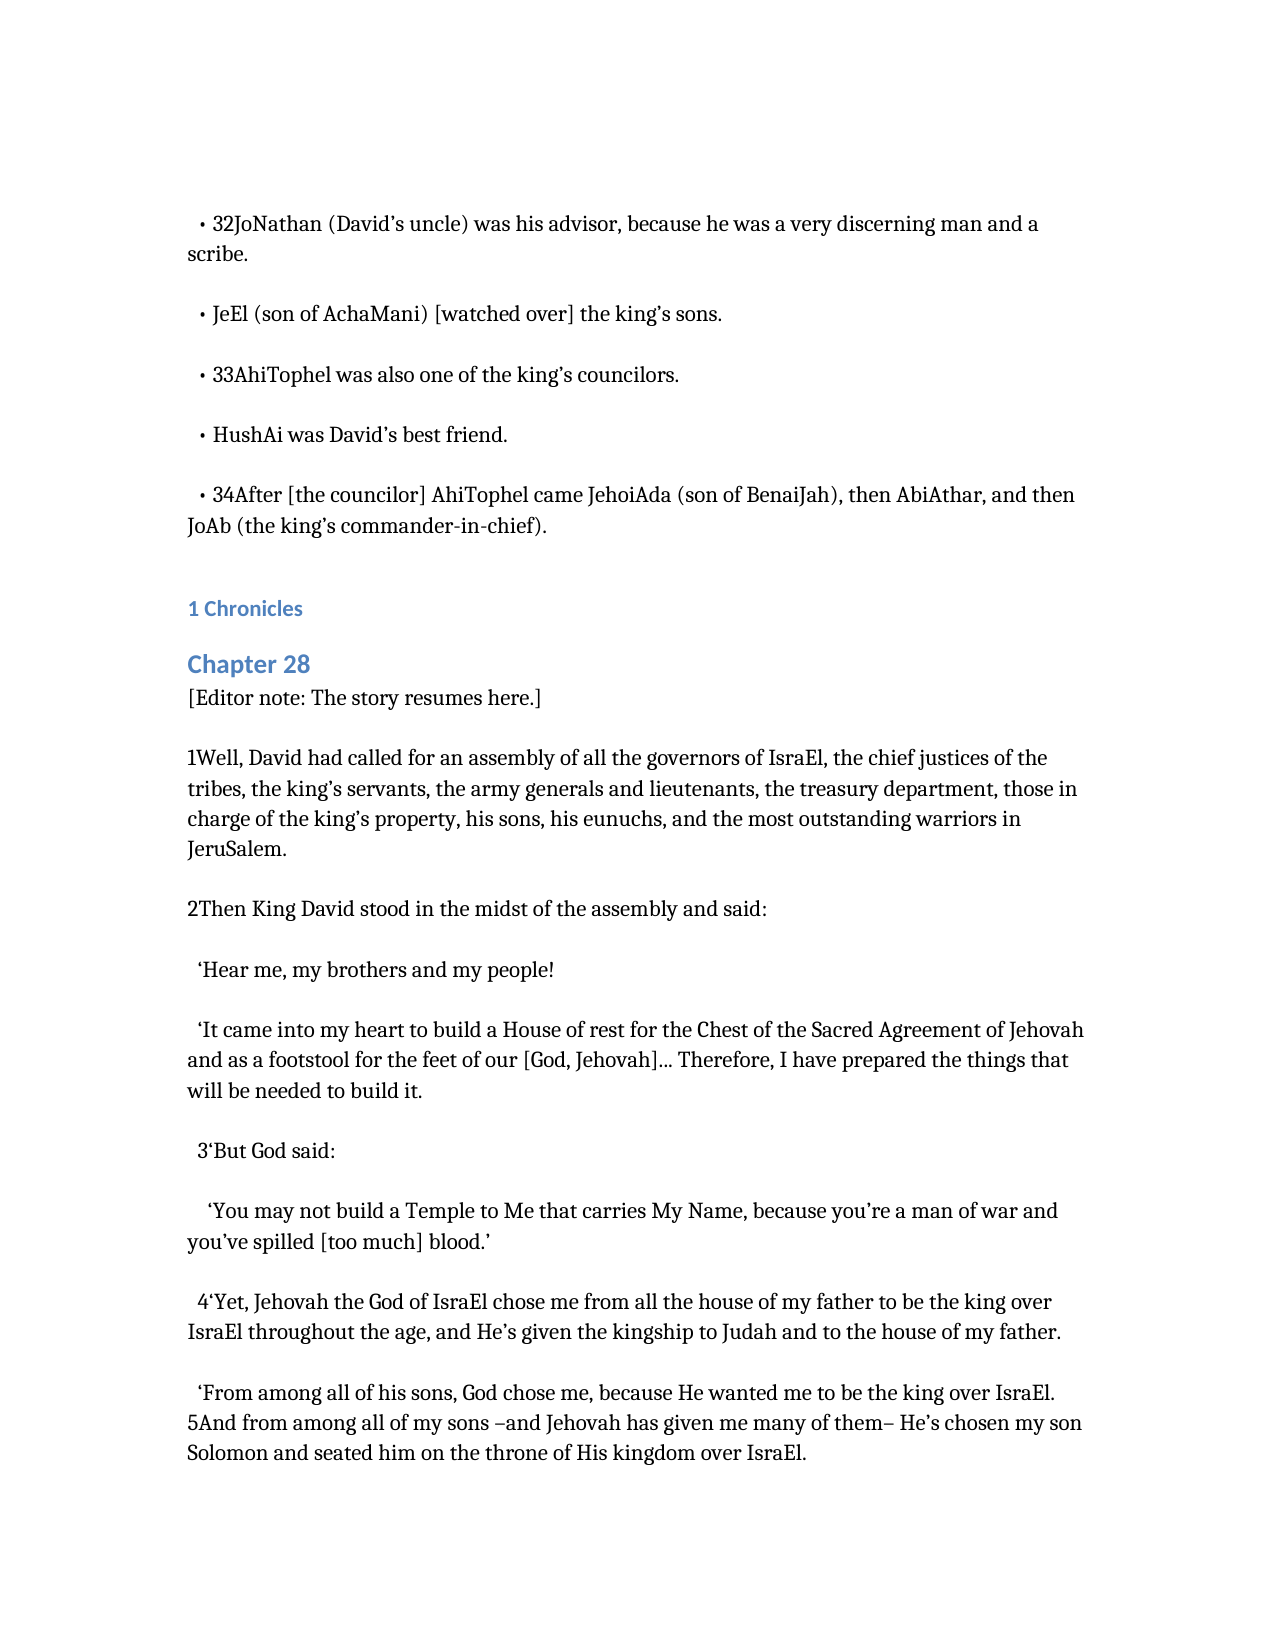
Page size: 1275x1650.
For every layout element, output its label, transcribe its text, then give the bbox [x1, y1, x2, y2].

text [187, 150, 1087, 569]
subtitle 1 Chronicles [187, 594, 1087, 622]
subtitle Chapter 28 [187, 647, 1087, 680]
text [187, 685, 1087, 1496]
